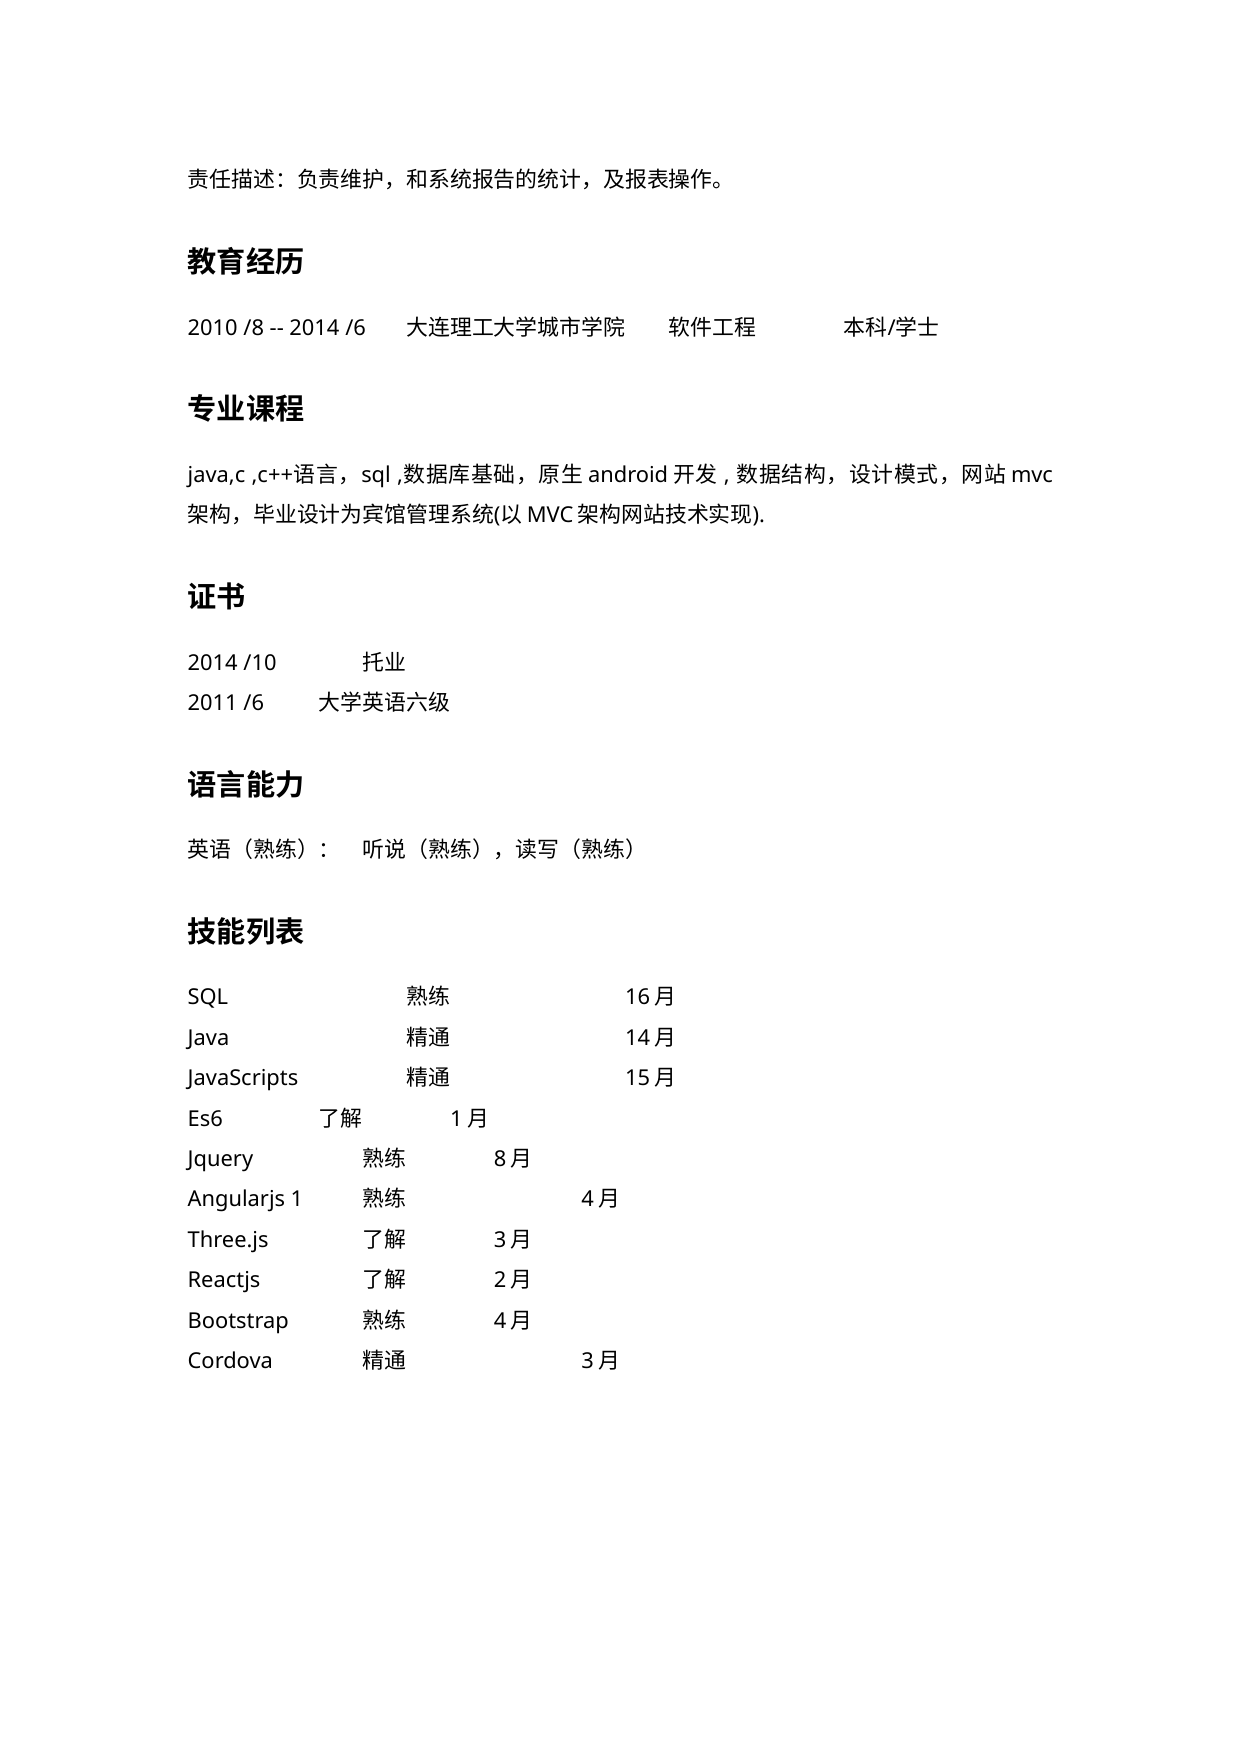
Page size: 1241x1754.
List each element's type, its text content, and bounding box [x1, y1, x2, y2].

text Three.js 了解 3月 [187, 1221, 1053, 1254]
text 2011 /6 大学英语六级 [187, 684, 1053, 717]
title 技能列表 [187, 897, 1053, 962]
title 证书 [187, 562, 1053, 627]
text java,c ,c++语言，sql ,数据库基础，原生android开发 , 数据结构，设计模式，网站mvc架构，毕业设计为宾馆管理系统(以MVC架构网站技术实现). [187, 456, 1053, 529]
text SQL 熟练 16月 [187, 979, 1053, 1011]
title 语言能力 [187, 750, 1053, 815]
text 英语（熟练）： 听说（熟练），读写（熟练） [187, 832, 1053, 864]
title 教育经历 [187, 227, 1053, 292]
title 专业课程 [187, 374, 1053, 439]
text Bootstrap 熟练 4月 [187, 1302, 1053, 1335]
text 责任描述：负责维护，和系统报告的统计，及报表操作。 [187, 162, 1053, 194]
text 2014 /10 托业 [187, 644, 1053, 677]
text Es6 了解 1月 [187, 1100, 1053, 1133]
text JavaScripts 精通 15月 [187, 1060, 1053, 1092]
text Jquery 熟练 8月 [187, 1141, 1053, 1173]
text Reactjs 了解 2月 [187, 1262, 1053, 1294]
text Cordova 精通 3月 [187, 1343, 1053, 1375]
text 2010 /8 -- 2014 /6 大连理工大学城市学院 软件工程 本科/学士 [187, 309, 1053, 342]
text Java 精通 14月 [187, 1019, 1053, 1052]
text Angularjs 1 熟练 4月 [187, 1181, 1053, 1213]
